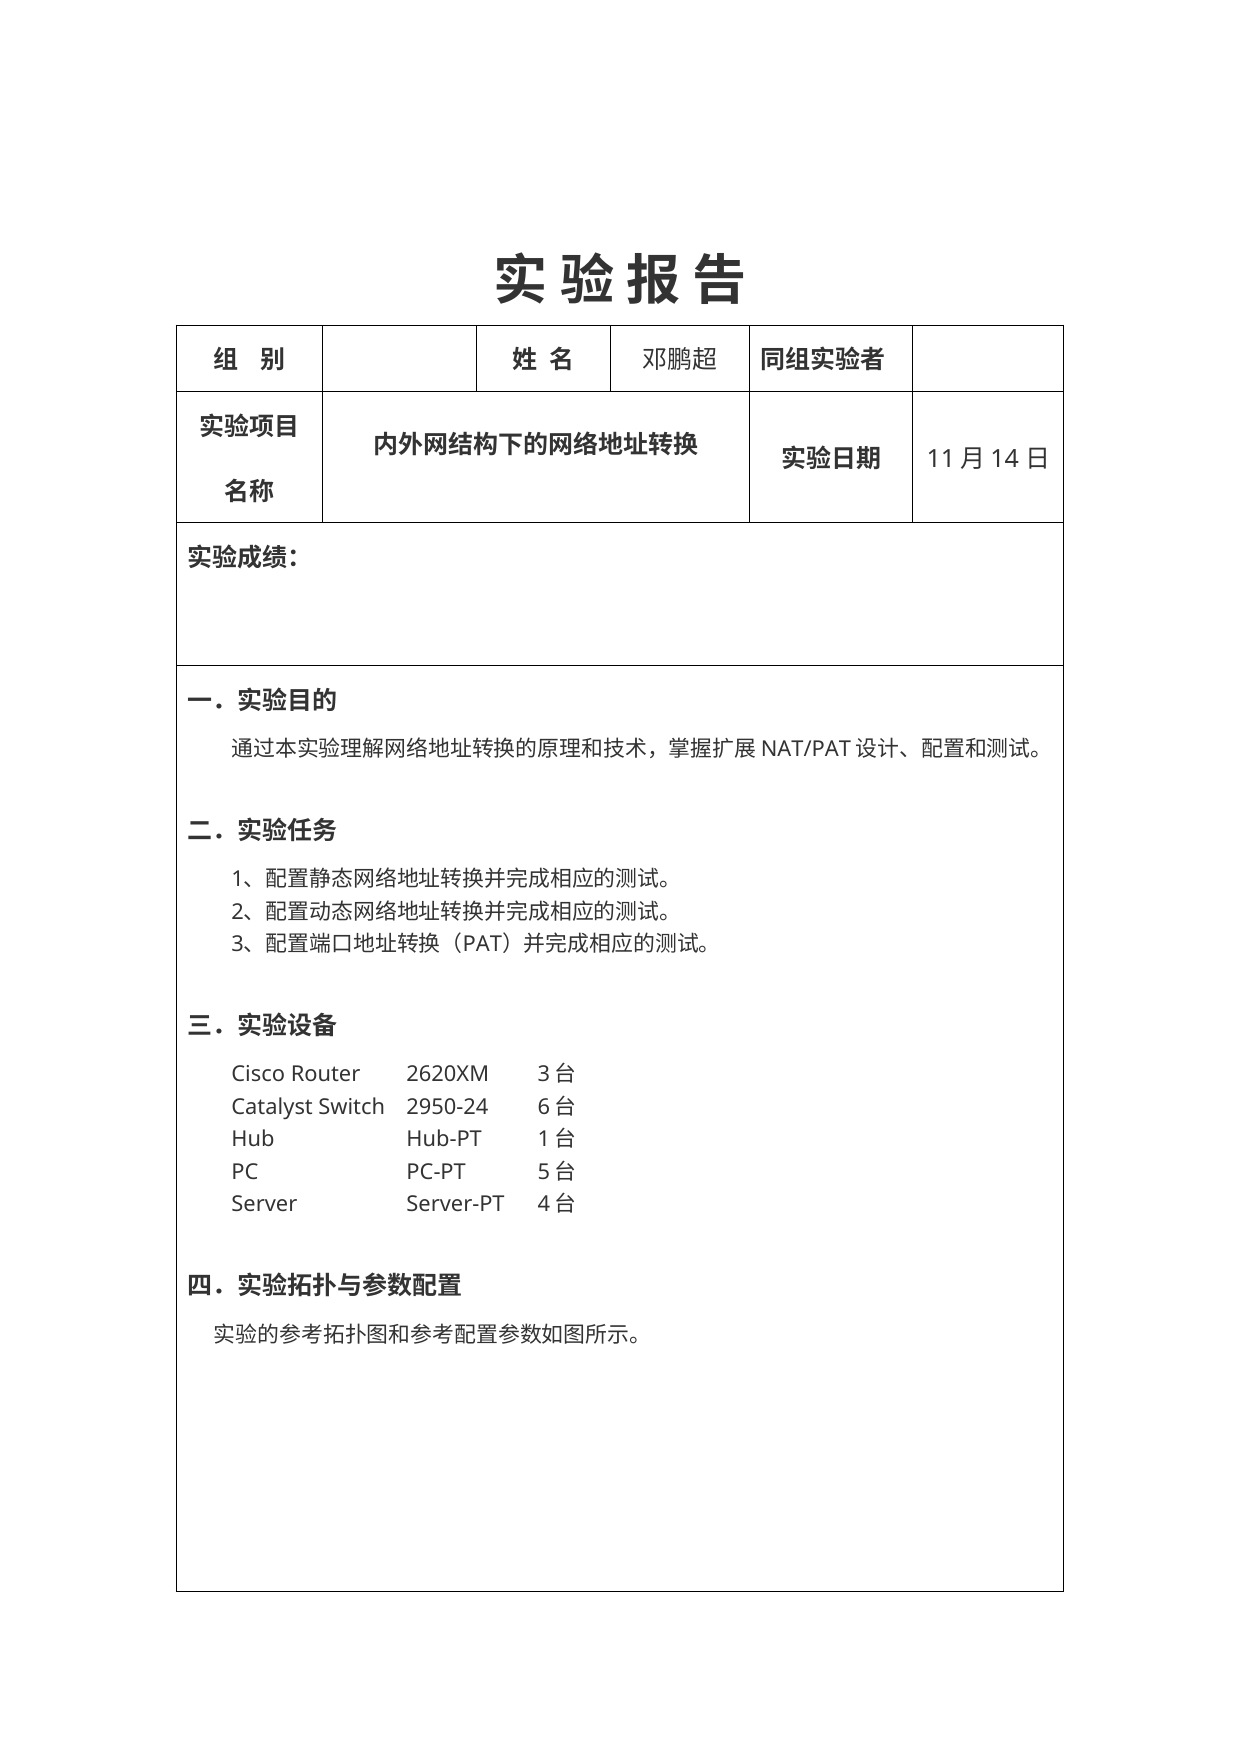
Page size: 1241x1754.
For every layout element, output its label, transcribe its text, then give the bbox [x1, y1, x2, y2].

table_header 姓 名 [477, 326, 610, 391]
table_cell 实验成绩： [177, 523, 1063, 665]
table_cell 11月14 日 [913, 392, 1063, 522]
table_header [913, 326, 1063, 391]
table_header 组 别 [177, 326, 322, 391]
table_header [323, 326, 476, 391]
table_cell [177, 666, 1063, 1591]
text 实 验 报 告 [187, 227, 1053, 324]
table_cell 实验项目名称 [177, 392, 322, 522]
table_cell 实验日期 [750, 392, 912, 522]
table_header 同组实验者 [750, 326, 912, 391]
table_cell 内外网结构下的网络地址转换 [323, 392, 749, 522]
table_header 邓鹏超 [611, 326, 749, 391]
